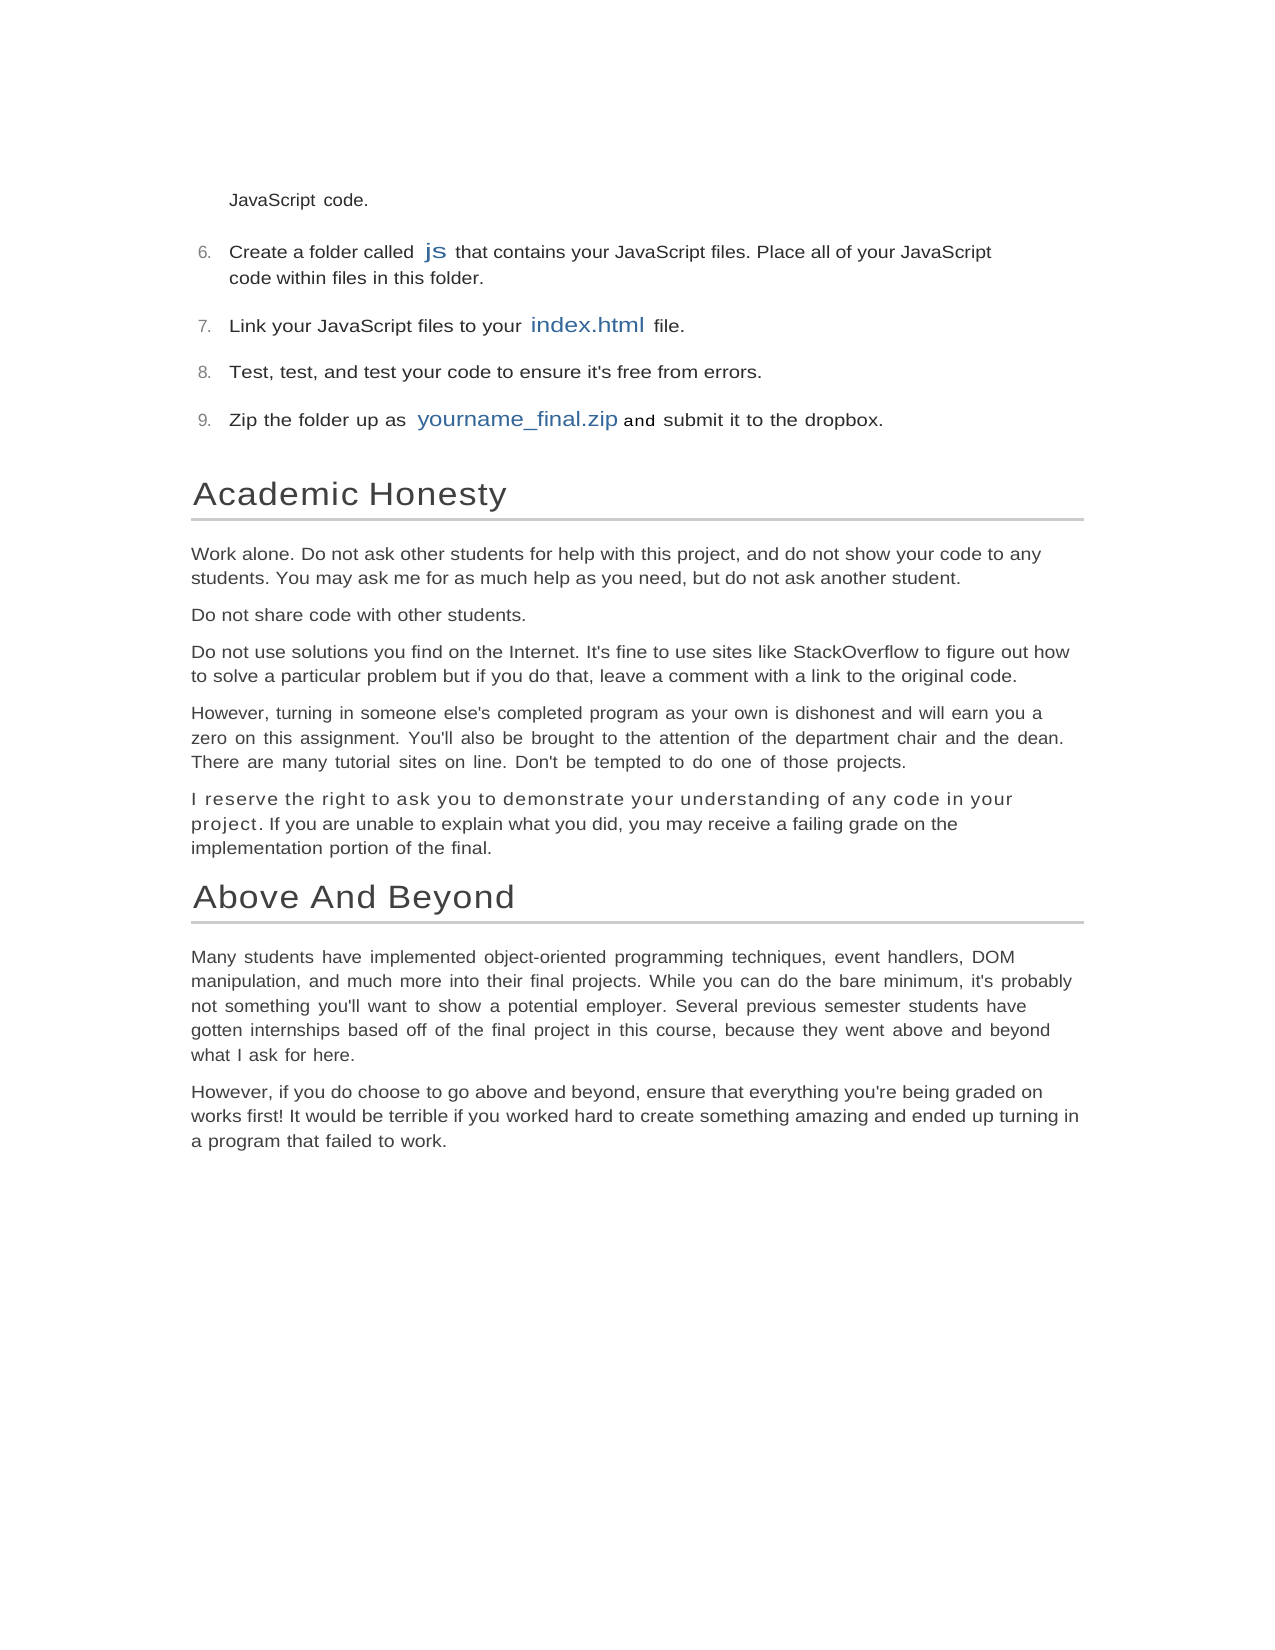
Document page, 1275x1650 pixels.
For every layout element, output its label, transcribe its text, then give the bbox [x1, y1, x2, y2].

text Do not share code with other students. [191, 605, 1096, 625]
text Many students have implemented object-oriented programming techniques, event handlers, DOM manipulation, and much more into their final projects. While you can do the bare minimum, it's probably not something you'll want to show a potential employer. Several previous semester students have gotten internships based off of the final project in this course, because they went above and beyond what I ask for here. [191, 947, 1078, 1065]
text I reserve the right to ask you to demonstrate your understanding of any code in your project. If you are unable to explain what you did, you may receive a failing grade on the implementation portion of the final. [191, 789, 1084, 858]
subtitle Academic Honesty [193, 475, 1096, 512]
text However, if you do choose to go above and beyond, ensure that everything you're being graded on works first! It would be terrible if you worked hard to create something amazing and ended up turning in a program that failed to work. [191, 1081, 1086, 1151]
list Link your JavaScript files to your index.html file. [198, 313, 1096, 337]
text JavaScript code. [229, 190, 1096, 211]
subtitle Above And Beyond [193, 878, 1096, 916]
text Work alone. Do not ask other students for help with this project, and do not show your code to any students. You may ask me for as much help as you need, but do not ask another student. [191, 543, 1046, 588]
text Do not use solutions you find on the Internet. It's fine to use sites like StackOverflow to figure out how to solve a particular problem but if you do that, leave a comment with a link to the original code. [191, 642, 1074, 686]
list Test, test, and test your code to ensure it's free from errors. [198, 361, 1096, 382]
text However, turning in someone else's completed program as your own is dishonest and will earn you a zero on this assignment. You'll also be brought to the attention of the department chair and the dean. There are many tutorial sites on line. Don't be tempted to do one of those projects. [191, 703, 1070, 772]
list Zip the folder up as yourname_final.zip and submit it to the dropbox. [198, 406, 1096, 430]
list Create a folder called js that contains your JavaScript files. Place all of your JavaScript code within files in this folder. [198, 235, 1030, 288]
